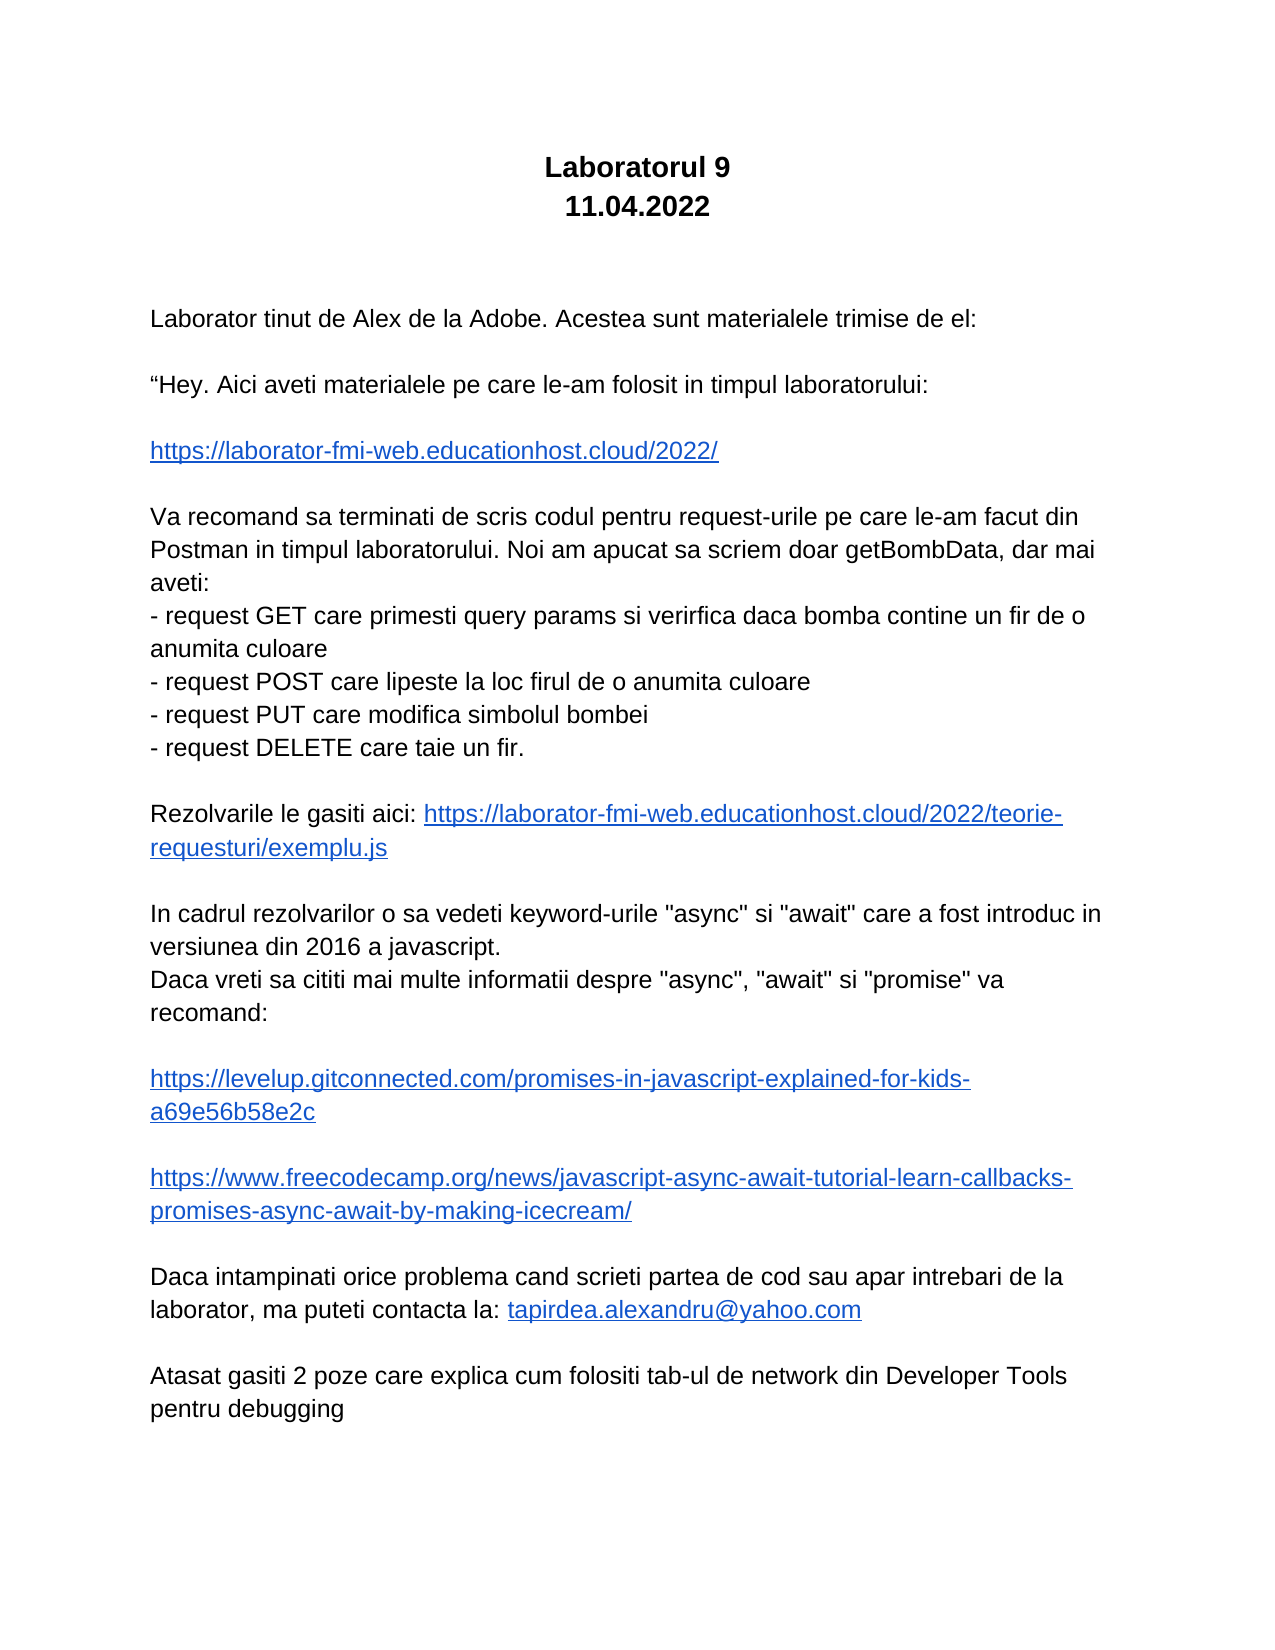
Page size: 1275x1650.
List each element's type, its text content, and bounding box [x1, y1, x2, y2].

text https://levelup.gitconnected.com/promises-in-javascript-explained-for-kids-a69e56b58e2c [150, 1064, 1125, 1125]
text Atasat gasiti 2 poze care explica cum folositi tab-ul de network din Developer Tools pentru debugging [150, 1361, 1125, 1423]
text Rezolvarile le gasiti aici: https://laborator-fmi-web.educationhost.cloud/2022/teorie-requesturi/exemplu.js [150, 799, 1125, 861]
text “Hey. Aici aveti materialele pe care le-am folosit in timpul laboratorului: [150, 370, 1125, 399]
text Va recomand sa terminati de scris codul pentru request-urile pe care le-am facut din Postman in timpul laboratorului. Noi am apucat sa scriem doar getBombData, dar mai aveti: [150, 502, 1125, 597]
text - request DELETE care taie un fir. [150, 733, 1125, 762]
text Laborator tinut de Alex de la Adobe. Acestea sunt materialele trimise de el: [150, 304, 1125, 333]
text Daca intampinati orice problema cand scrieti partea de cod sau apar intrebari de la laborator, ma puteti contacta la: tapirdea.alexandru@yahoo.com [150, 1262, 1125, 1323]
text Laboratorul 9 [150, 150, 1125, 183]
text - request GET care primesti query params si verirfica daca bomba contine un fir de o anumita culoare [150, 601, 1125, 663]
text https://laborator-fmi-web.educationhost.cloud/2022/ [150, 436, 1125, 465]
text Daca vreti sa cititi mai multe informatii despre "async", "await" si "promise" va recomand: [150, 964, 1125, 1026]
text - request PUT care modifica simbolul bombei [150, 700, 1125, 729]
text 11.04.2022 [150, 188, 1125, 222]
text - request POST care lipeste la loc firul de o anumita culoare [150, 667, 1125, 696]
text https://www.freecodecamp.org/news/javascript-async-await-tutorial-learn-callbacks-promises-async-await-by-making-icecream/ [150, 1163, 1125, 1224]
text In cadrul rezolvarilor o sa vedeti keyword-urile "async" si "await" care a fost introduc in versiunea din 2016 a javascript. [150, 898, 1125, 960]
